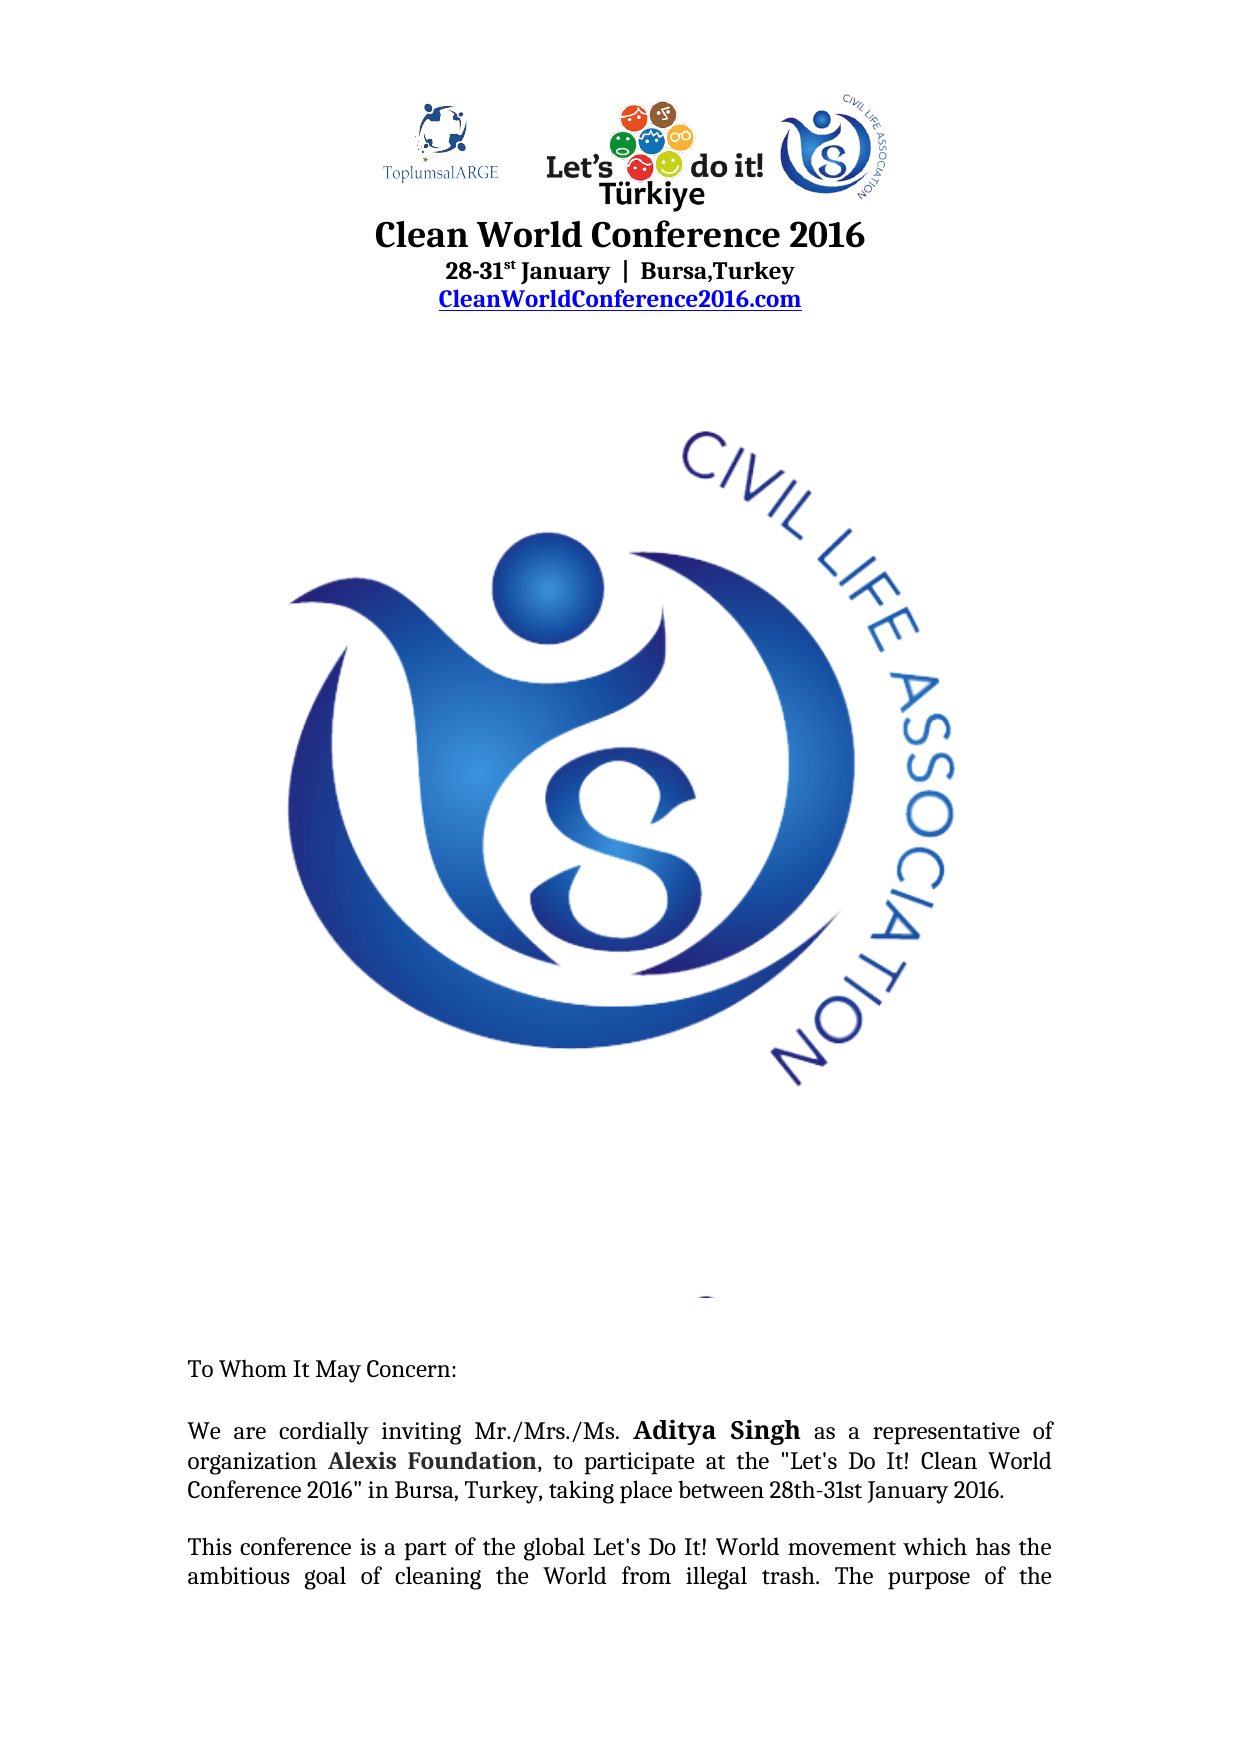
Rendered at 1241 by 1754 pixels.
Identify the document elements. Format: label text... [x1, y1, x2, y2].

text This conference is a part of the global Let's Do It! World movement which has the ambitious goal of cleaning the World from illegal trash. The purpose of the conference is to bring together like-minded people from 112 countries, to share ideas, experiences, knowledge and find solutions to different waste management issues. Mr./Mrs./Ms. Aditya Singh has been invited to Turkey to represent Indian experience and knowledge in waste management. [187, 1533, 1053, 1591]
text To Whom It May Concern: [187, 1355, 1053, 1384]
text We are cordially inviting Mr./Mrs./Ms. Aditya Singh as a representative of organization Alexis Foundation, to participate at the "Let's Do It! Clean World Conference 2016" in Bursa, Turkey, taking place between 28th-31st January 2016. [187, 1413, 1053, 1504]
picture [187, 314, 1053, 1298]
picture [337, 73, 902, 214]
